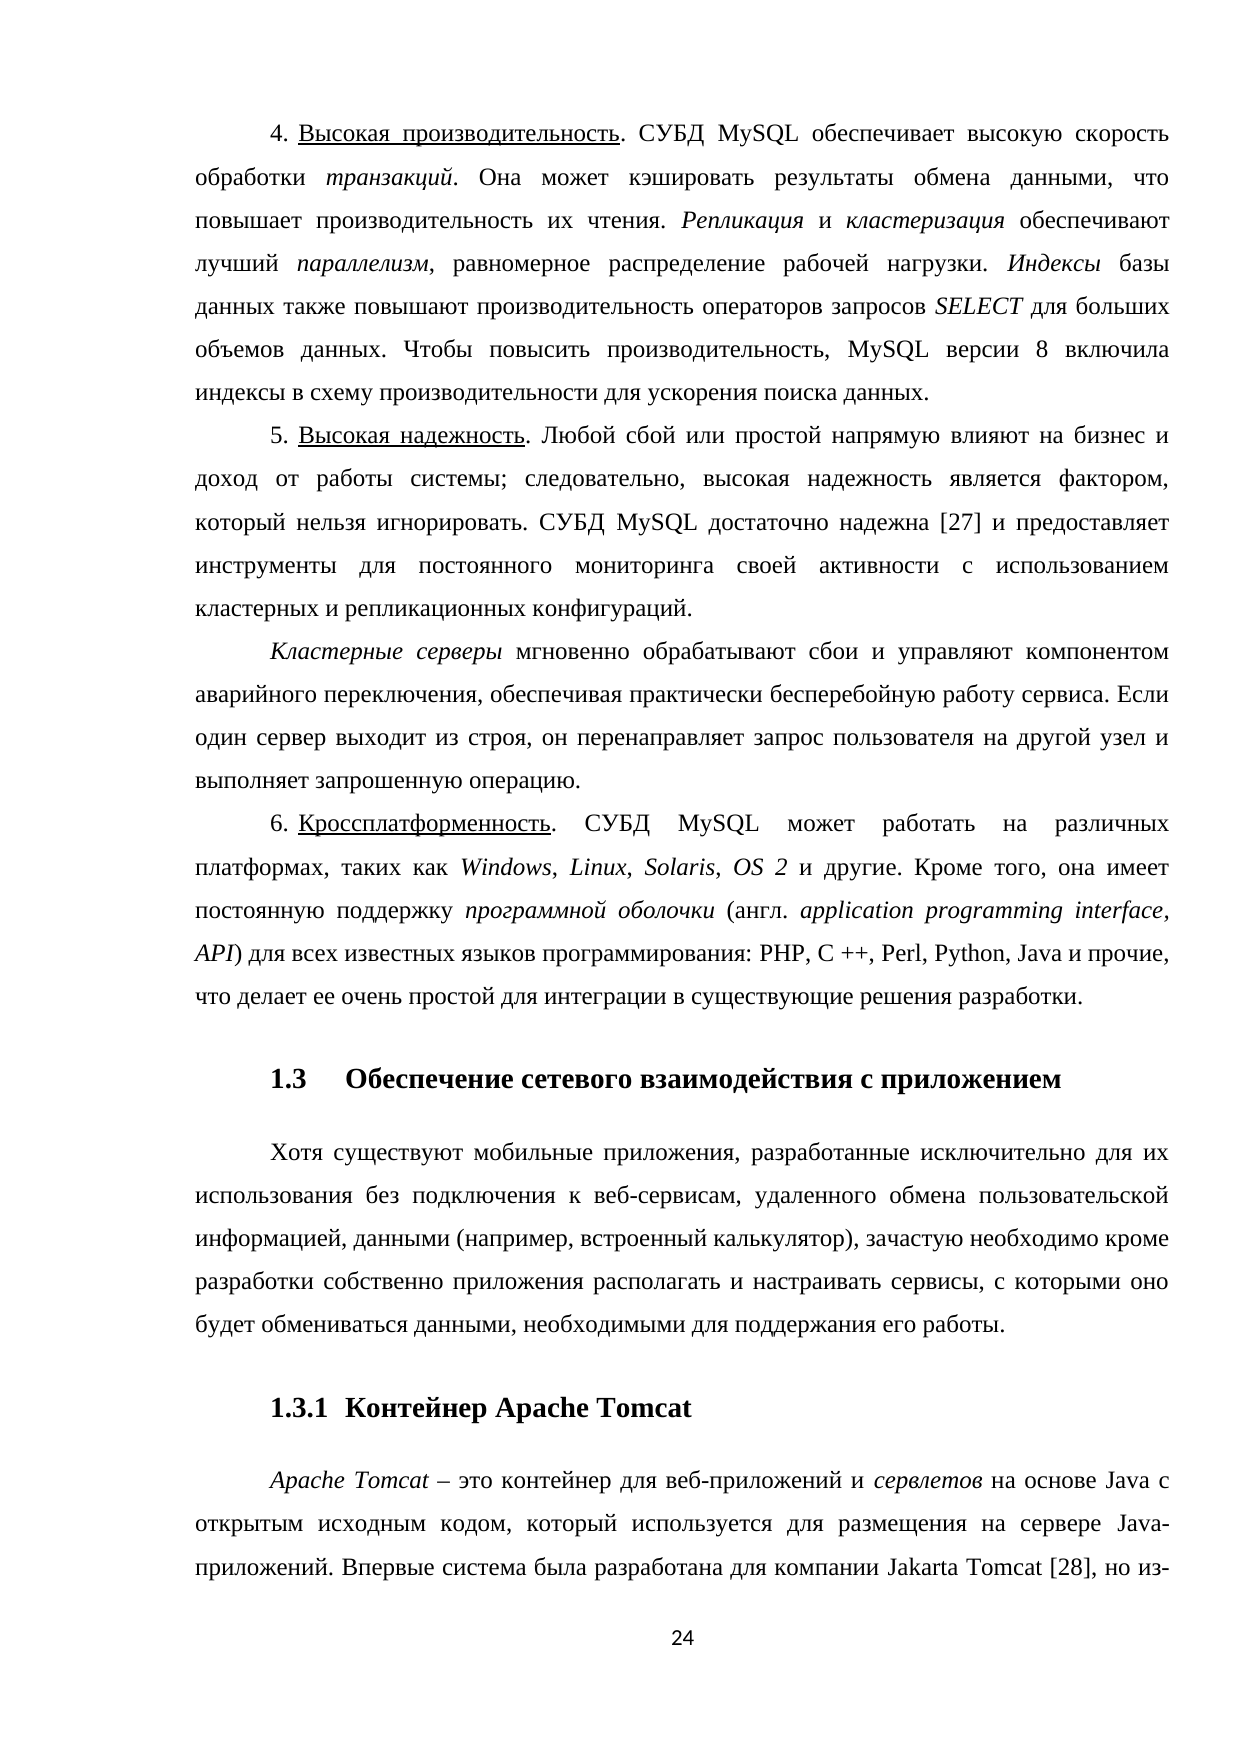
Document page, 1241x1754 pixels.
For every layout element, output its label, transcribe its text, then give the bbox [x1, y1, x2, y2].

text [195, 1465, 1170, 1580]
text Хотя существуют мобильные приложения, разработанные исключительно для их использования без подключения к веб-сервисам, удаленного обмена пользовательской информацией, данными (например, встроенный калькулятор), зачастую необходимо кроме разработки собственно приложения располагать и настраивать сервисы, с которыми оно будет обмениваться данными, необходимыми для поддержания его работы. [195, 1137, 1170, 1338]
list Кроссплатформенность. СУБД MySQL может работать на различных платформах, таких как Windows, Linux, Solaris, OS 2 и другие. Кроме того, она имеет постоянную поддержку программной оболочки (англ. application programming interface, API) для всех известных языков программирования: PHP, C ++, Perl, Python, Java и прочие, что делает ее очень простой для интеграции в существующие решения разработки. [195, 808, 1170, 1010]
list Обеспечение сетевого взаимодействия с приложением [195, 1062, 1170, 1095]
text Кластерные серверы мгновенно обрабатывают сбои и управляют компонентом аварийного переключения, обеспечивая практически бесперебойную работу сервиса. Если один сервер выходит из строя, он перенаправляет запрос пользователя на другой узел и выполняет запрошенную операцию. [195, 636, 1170, 794]
list Контейнер Apache Tomcat [195, 1390, 1170, 1424]
list Высокая производительность. СУБД MySQL обеспечивает высокую скорость обработки транзакций. Она может кэшировать результаты обмена данными, что повышает производительность их чтения. Репликация и кластеризация обеспечивают лучший параллелизм, равномерное распределение рабочей нагрузки. Индексы базы данных также повышают производительность операторов запросов SELECT для больших объемов данных. Чтобы повысить производительность, MySQL версии 8 включила индексы в схему производительности для ускорения поиска данных. [195, 118, 1170, 406]
list Высокая надежность. Любой сбой или простой напрямую влияют на бизнес и доход от работы системы; следовательно, высокая надежность является фактором, который нельзя игнорировать. СУБД MySQL достаточно надежна [27] и предоставляет инструменты для постоянного мониторинга своей активности с использованием кластерных и репликационных конфигураций. [195, 420, 1170, 622]
